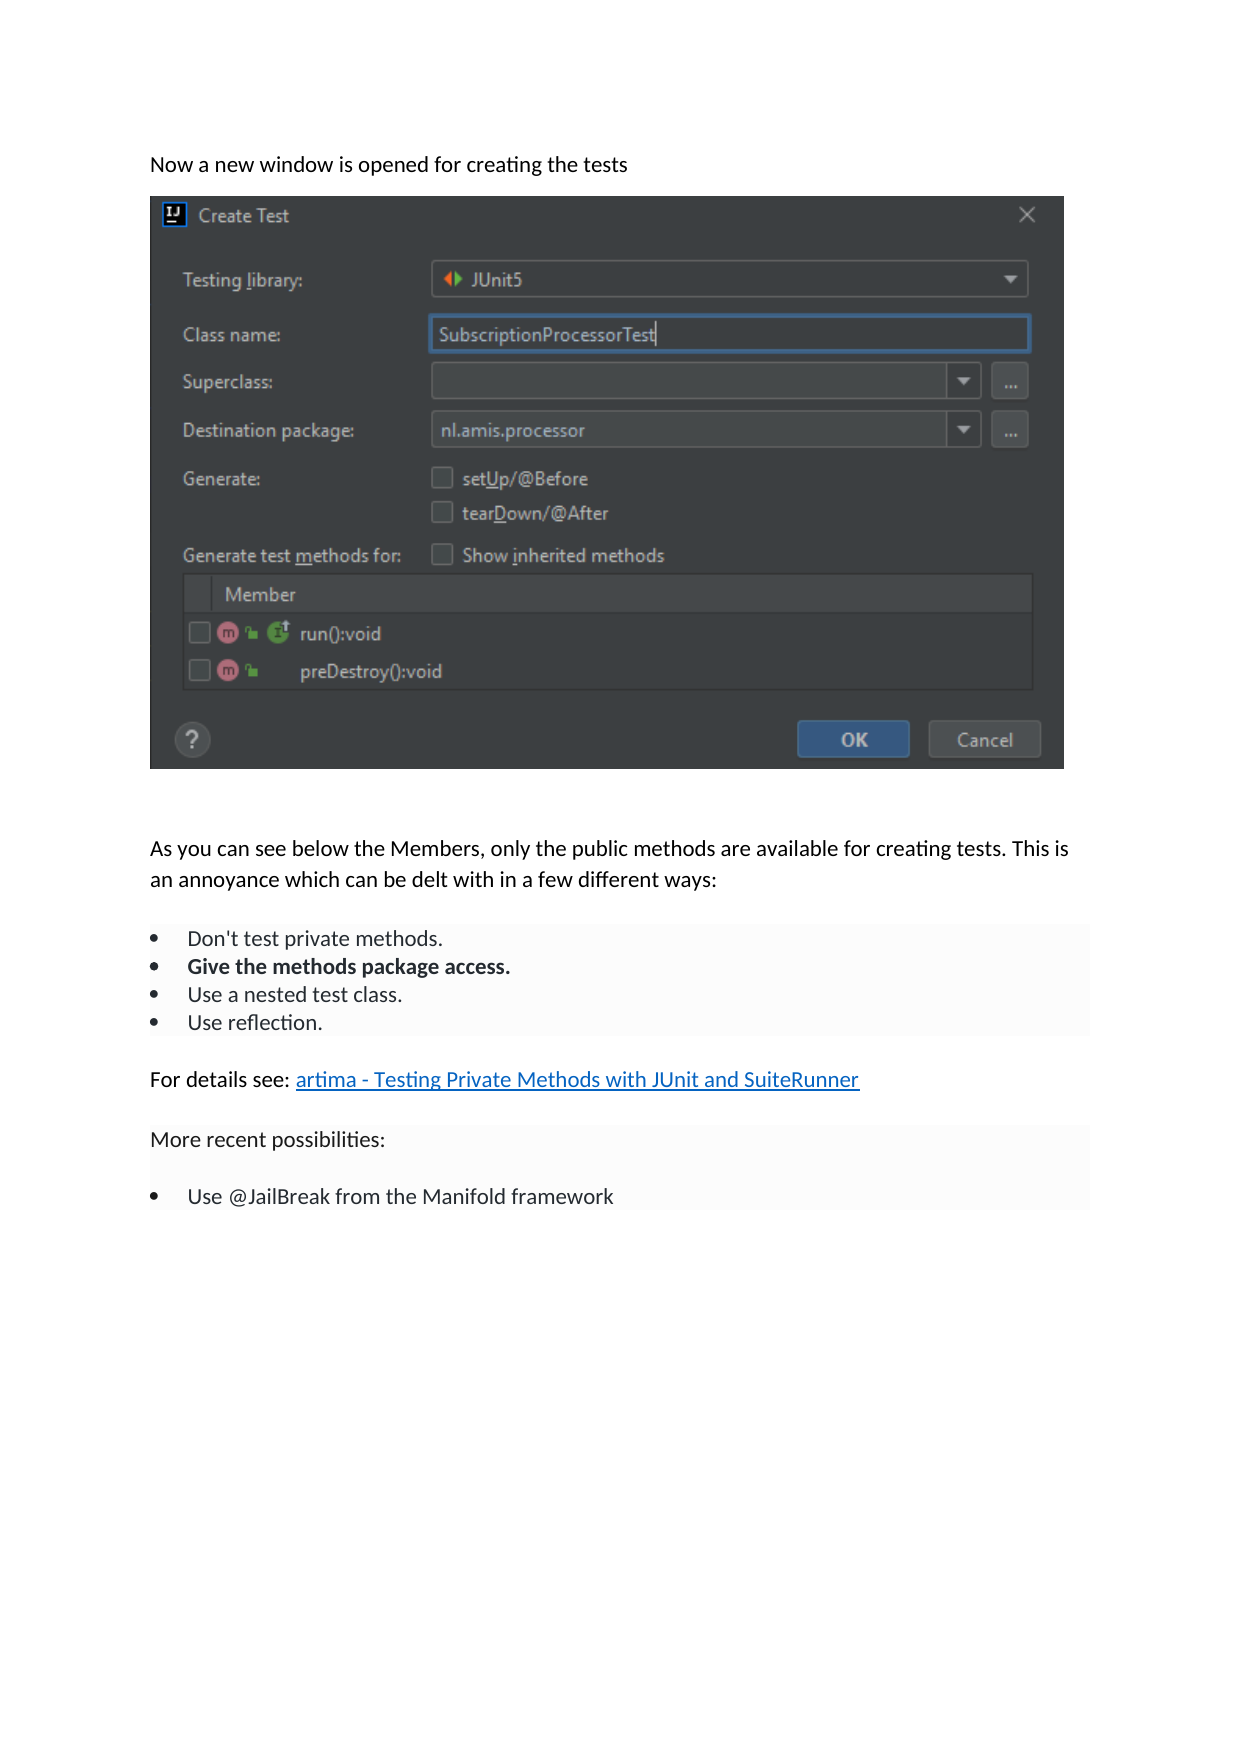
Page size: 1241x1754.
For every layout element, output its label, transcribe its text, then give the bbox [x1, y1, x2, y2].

list Give the methods package access. [150, 952, 1090, 980]
picture [150, 196, 1064, 769]
text As you can see below the Members, only the public methods are available for creating tests. This is an annoyance which can be delt with in a few different ways: [150, 834, 1090, 893]
text Now a new window is opened for creating the tests [150, 150, 1090, 178]
list Use a nested test class. [150, 980, 1090, 1008]
text More recent possibilities: [150, 1125, 1090, 1153]
list Use @JailBreak from the Manifold framework [150, 1182, 1090, 1210]
list Use reflection. [150, 1008, 1090, 1036]
text For details see: artima - Testing Private Methods with JUnit and SuiteRunner [150, 1065, 1090, 1093]
list Don't test private methods. [150, 924, 1090, 952]
